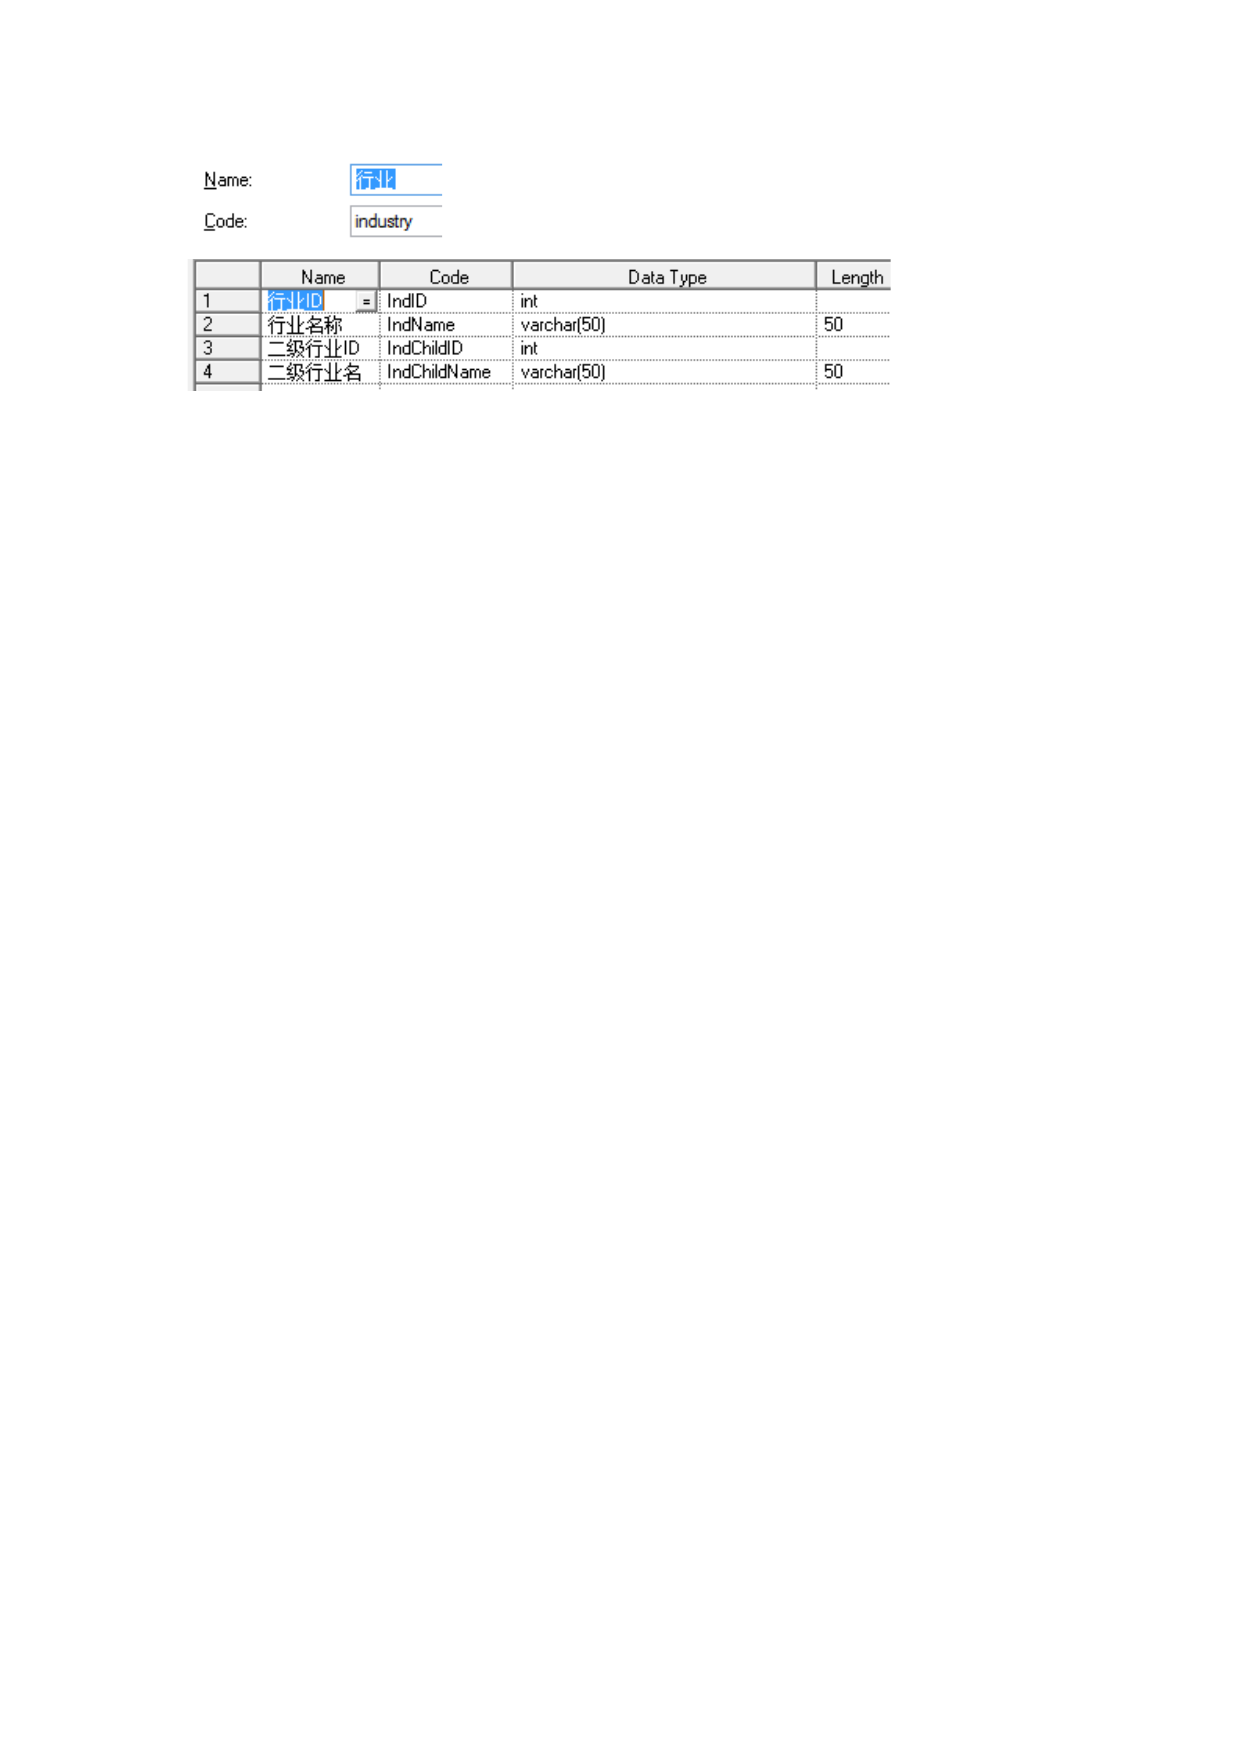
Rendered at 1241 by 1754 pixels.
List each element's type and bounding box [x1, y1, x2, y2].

picture [187, 259, 891, 391]
picture [187, 162, 443, 239]
